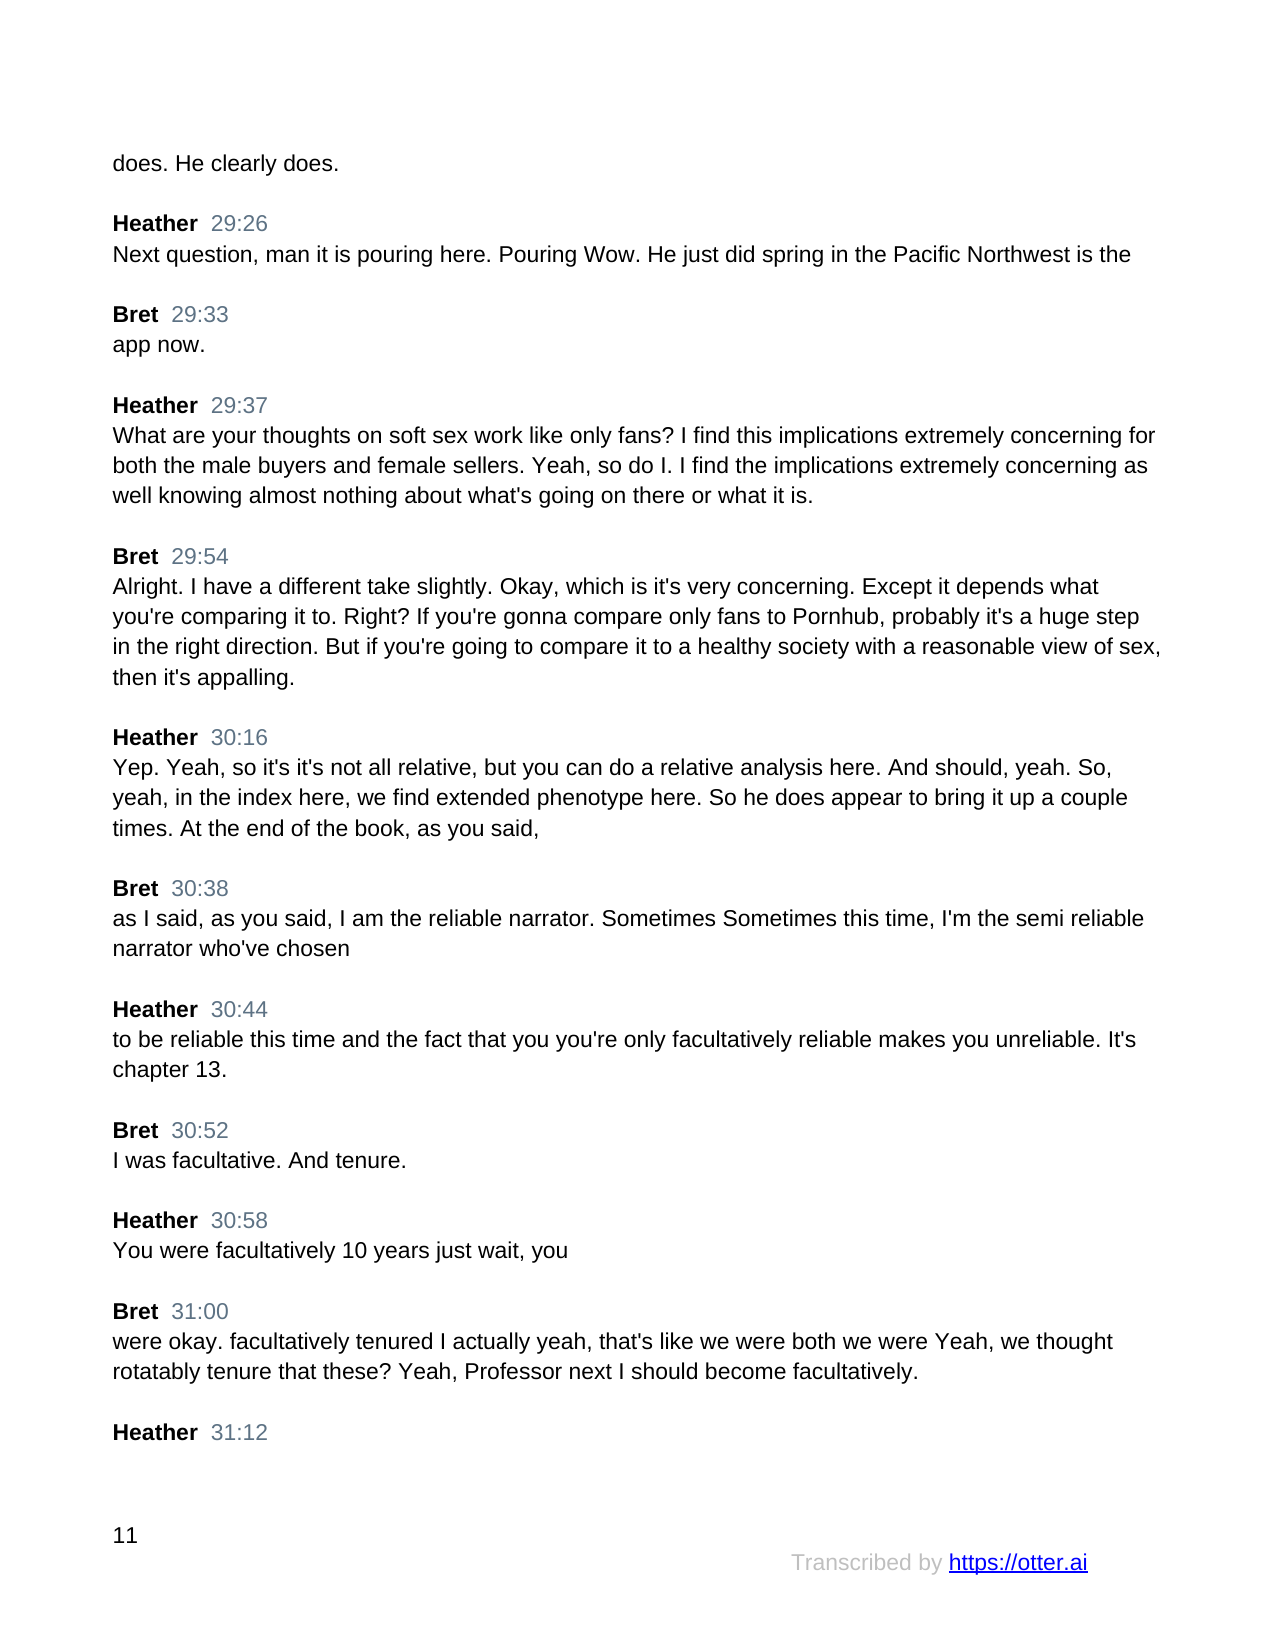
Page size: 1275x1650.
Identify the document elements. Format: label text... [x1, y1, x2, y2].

text as I said, as you said, I am the reliable narrator. Sometimes Sometimes this time, I'm the semi reliable narrator who've chosen [112, 905, 1162, 962]
text Bret 29:33 [112, 301, 1162, 327]
text Heather 30:44 [112, 996, 1162, 1022]
text Heather 30:58 [112, 1207, 1162, 1234]
text Yep. Yeah, so it's it's not all relative, but you can do a relative analysis here. And should, yeah. So, yeah, in the index here, we find extended phenotype here. So he does appear to bring it up a couple times. At the end of the book, as you said, [112, 754, 1162, 841]
text Next question, man it is pouring here. Pouring Wow. He just did spring in the Pacific Northwest is the [112, 241, 1162, 267]
text Bret 29:54 [112, 543, 1162, 569]
text Heather 31:12 [112, 1419, 1162, 1445]
text Alright. I have a different take slightly. Okay, which is it's very concerning. Except it depends what you're comparing it to. Right? If you're gonna compare only fans to Pornhub, probably it's a huge step in the right direction. But if you're going to compare it to a healthy society with a reasonable view of sex, then it's appalling. [112, 573, 1162, 690]
text Heather 29:37 [112, 392, 1162, 418]
text app now. [112, 331, 1162, 358]
text to be reliable this time and the fact that you you're only facultatively reliable makes you unreliable. It's chapter 13. [112, 1026, 1162, 1083]
text Heather 29:26 [112, 210, 1162, 237]
text I was facultative. And tenure. [112, 1147, 1162, 1173]
text You were facultatively 10 years just wait, you [112, 1237, 1162, 1264]
text were okay. facultatively tenured I actually yeah, that's like we were both we were Yeah, we thought rotatably tenure that these? Yeah, Professor next I should become facultatively. [112, 1328, 1162, 1385]
text Bret 30:52 [112, 1117, 1162, 1143]
text Bret 30:38 [112, 875, 1162, 901]
text What are your thoughts on soft sex work like only fans? I find this implications extremely concerning for both the male buyers and female sellers. Yeah, so do I. I find the implications extremely concerning as well knowing almost nothing about what's going on there or what it is. [112, 422, 1162, 509]
text Heather 30:16 [112, 724, 1162, 750]
text does. He clearly does. [112, 150, 1162, 176]
text Bret 31:00 [112, 1298, 1162, 1324]
